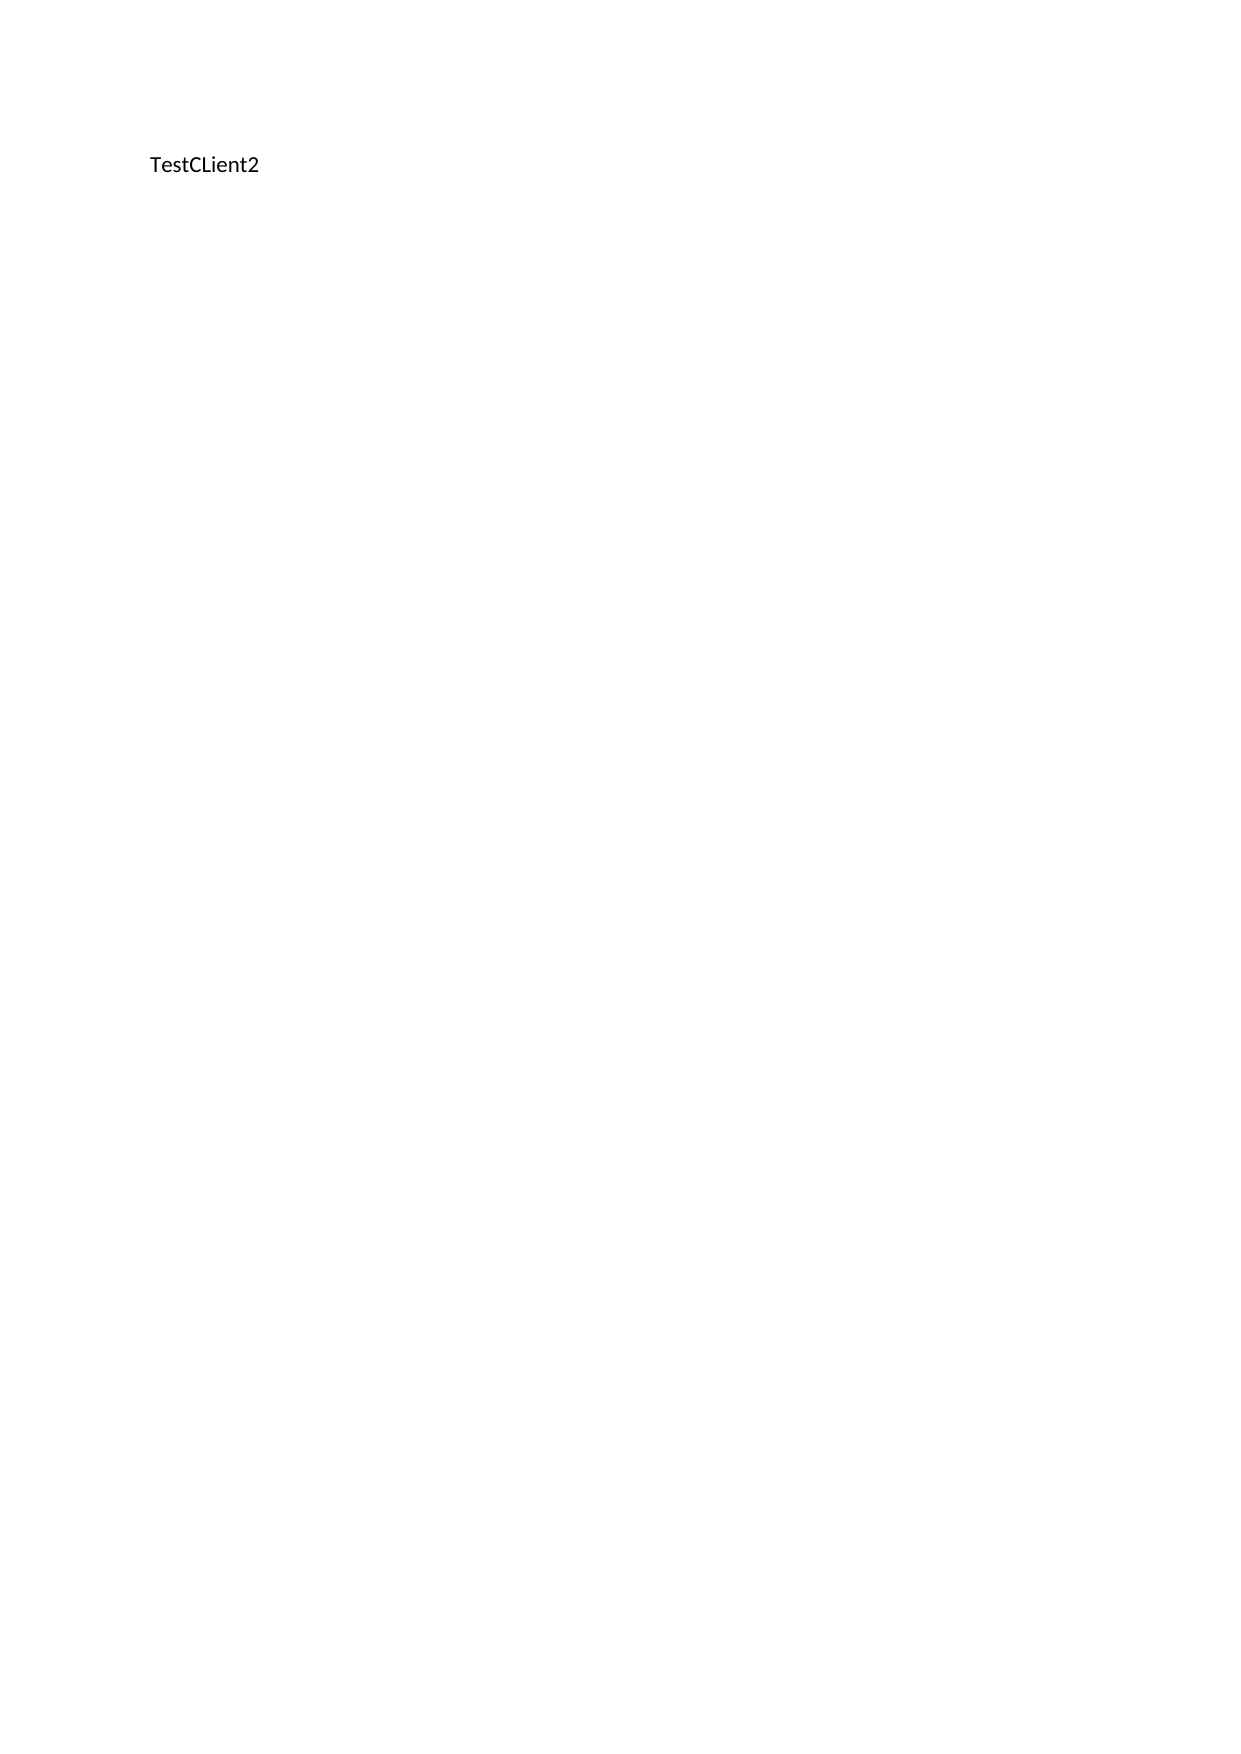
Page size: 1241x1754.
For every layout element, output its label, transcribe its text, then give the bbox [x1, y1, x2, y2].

text TestCLient2 [150, 150, 1090, 178]
